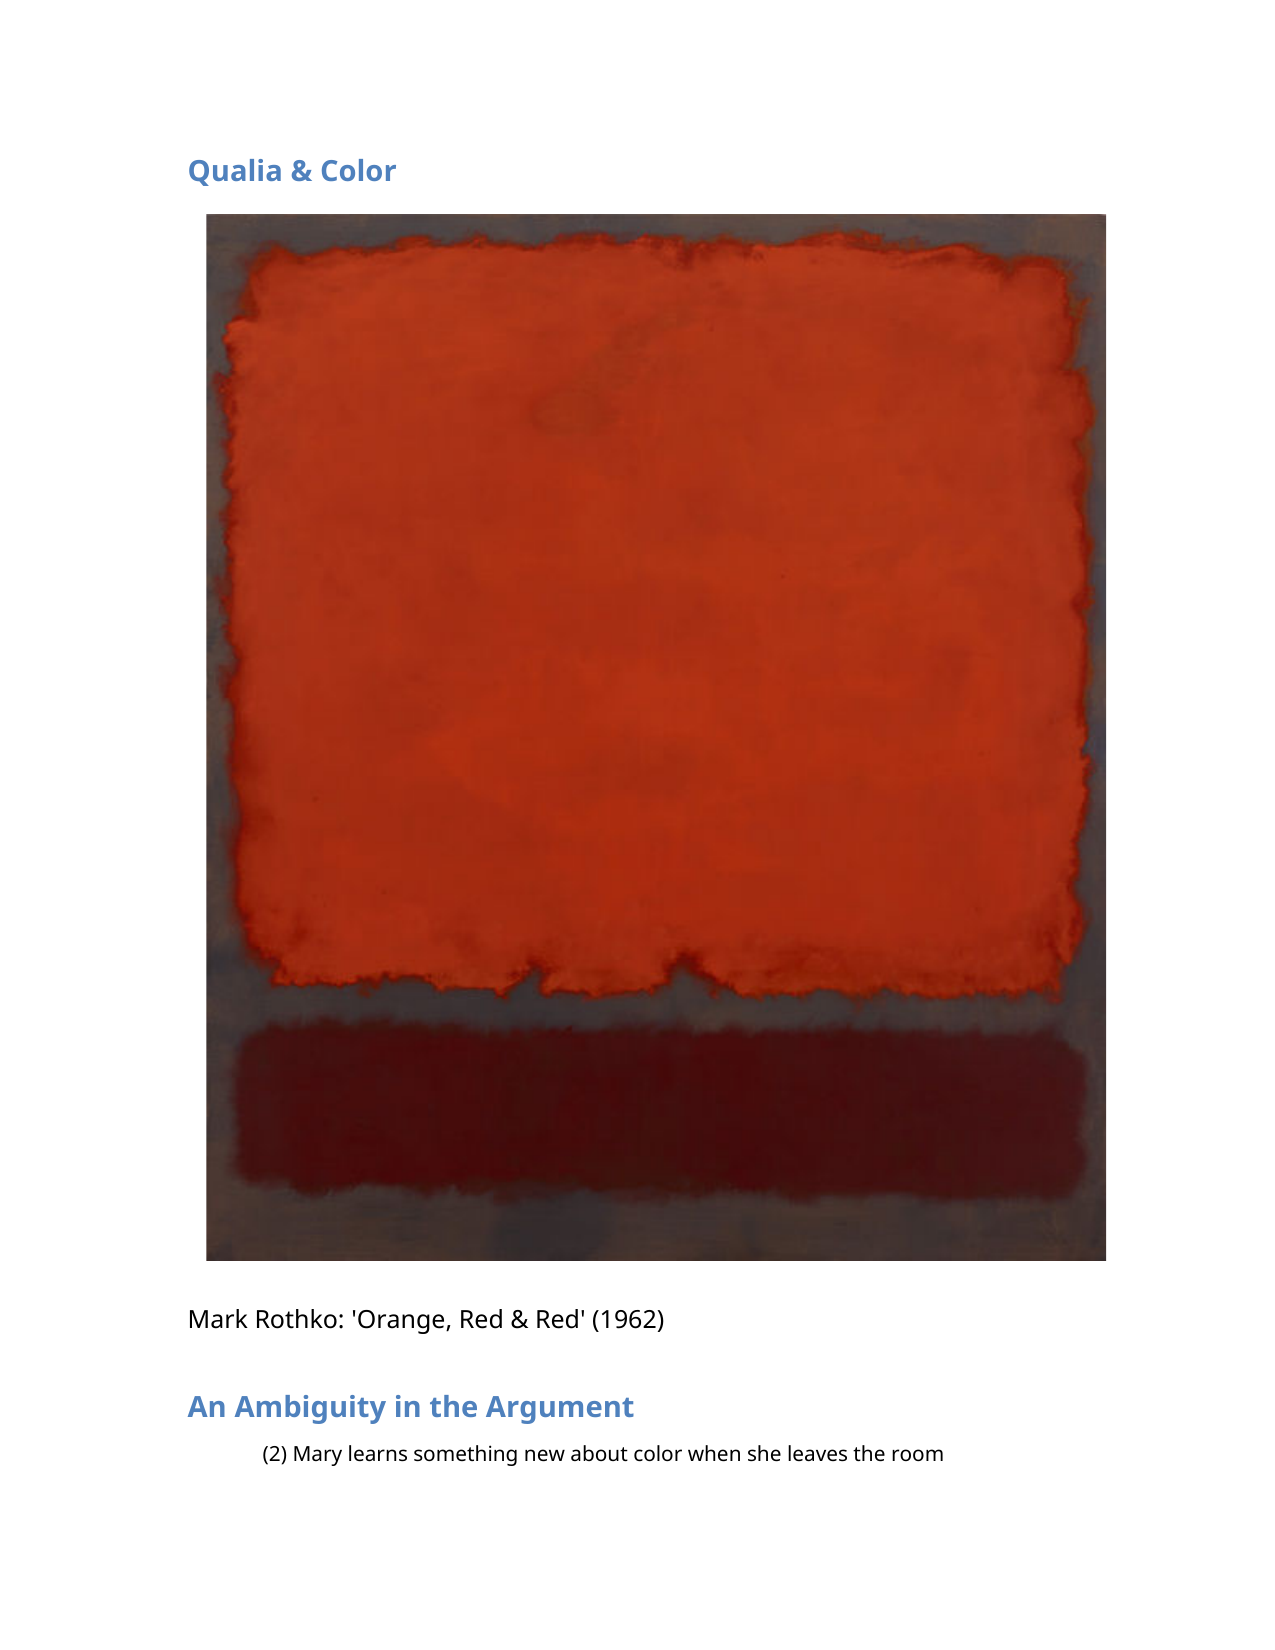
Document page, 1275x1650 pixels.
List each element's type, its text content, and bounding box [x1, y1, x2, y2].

picture [206, 214, 1107, 1261]
subtitle Qualia & Color [187, 150, 1087, 190]
text (2) Mary learns something new about color when she leaves the room [262, 1439, 1087, 1467]
text Mark Rothko: 'Orange, Red & Red' (1962) [187, 1302, 1087, 1336]
subtitle An Ambiguity in the Argument [187, 1386, 1087, 1426]
